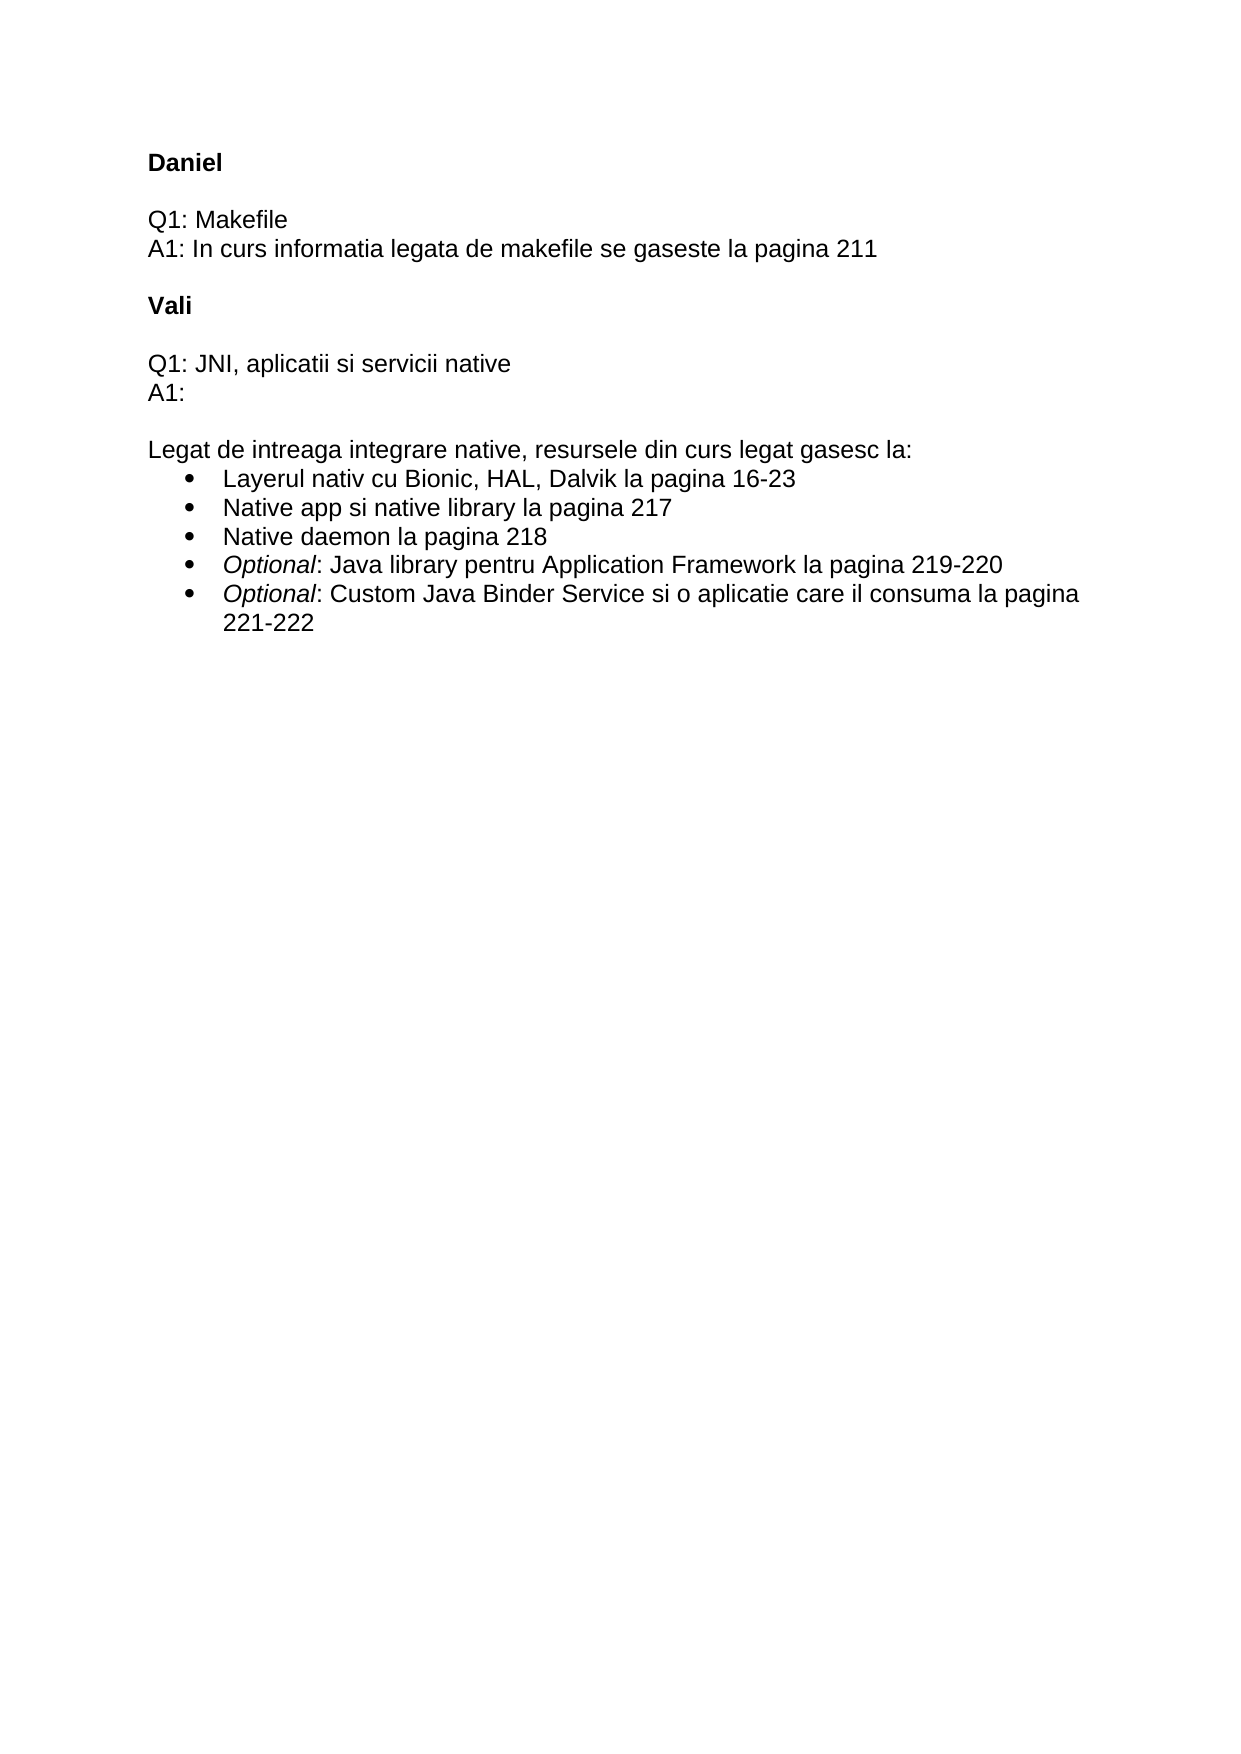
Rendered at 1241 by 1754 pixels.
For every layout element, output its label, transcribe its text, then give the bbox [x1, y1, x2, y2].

text Vali [148, 291, 1093, 320]
list Layerul nativ cu Bionic, HAL, Dalvik la pagina 16-23 [185, 464, 1093, 493]
text Q1: JNI, aplicatii si servicii native [148, 349, 1093, 378]
list Native daemon la pagina 218 [185, 522, 1093, 550]
text Legat de intreaga integrare native, resursele din curs legat gasesc la: [148, 435, 1093, 464]
text Q1: Makefile [148, 176, 1093, 234]
list Optional: Java library pentru Application Framework la pagina 219-220 [185, 550, 1093, 579]
text A1: [148, 378, 1093, 406]
list Native app si native library la pagina 217 [185, 493, 1093, 522]
list Optional: Custom Java Binder Service si o aplicatie care il consuma la pagina 221-222 [185, 579, 1093, 637]
text Daniel [148, 148, 1093, 176]
text A1: In curs informatia legata de makefile se gaseste la pagina 211 [148, 234, 1093, 263]
